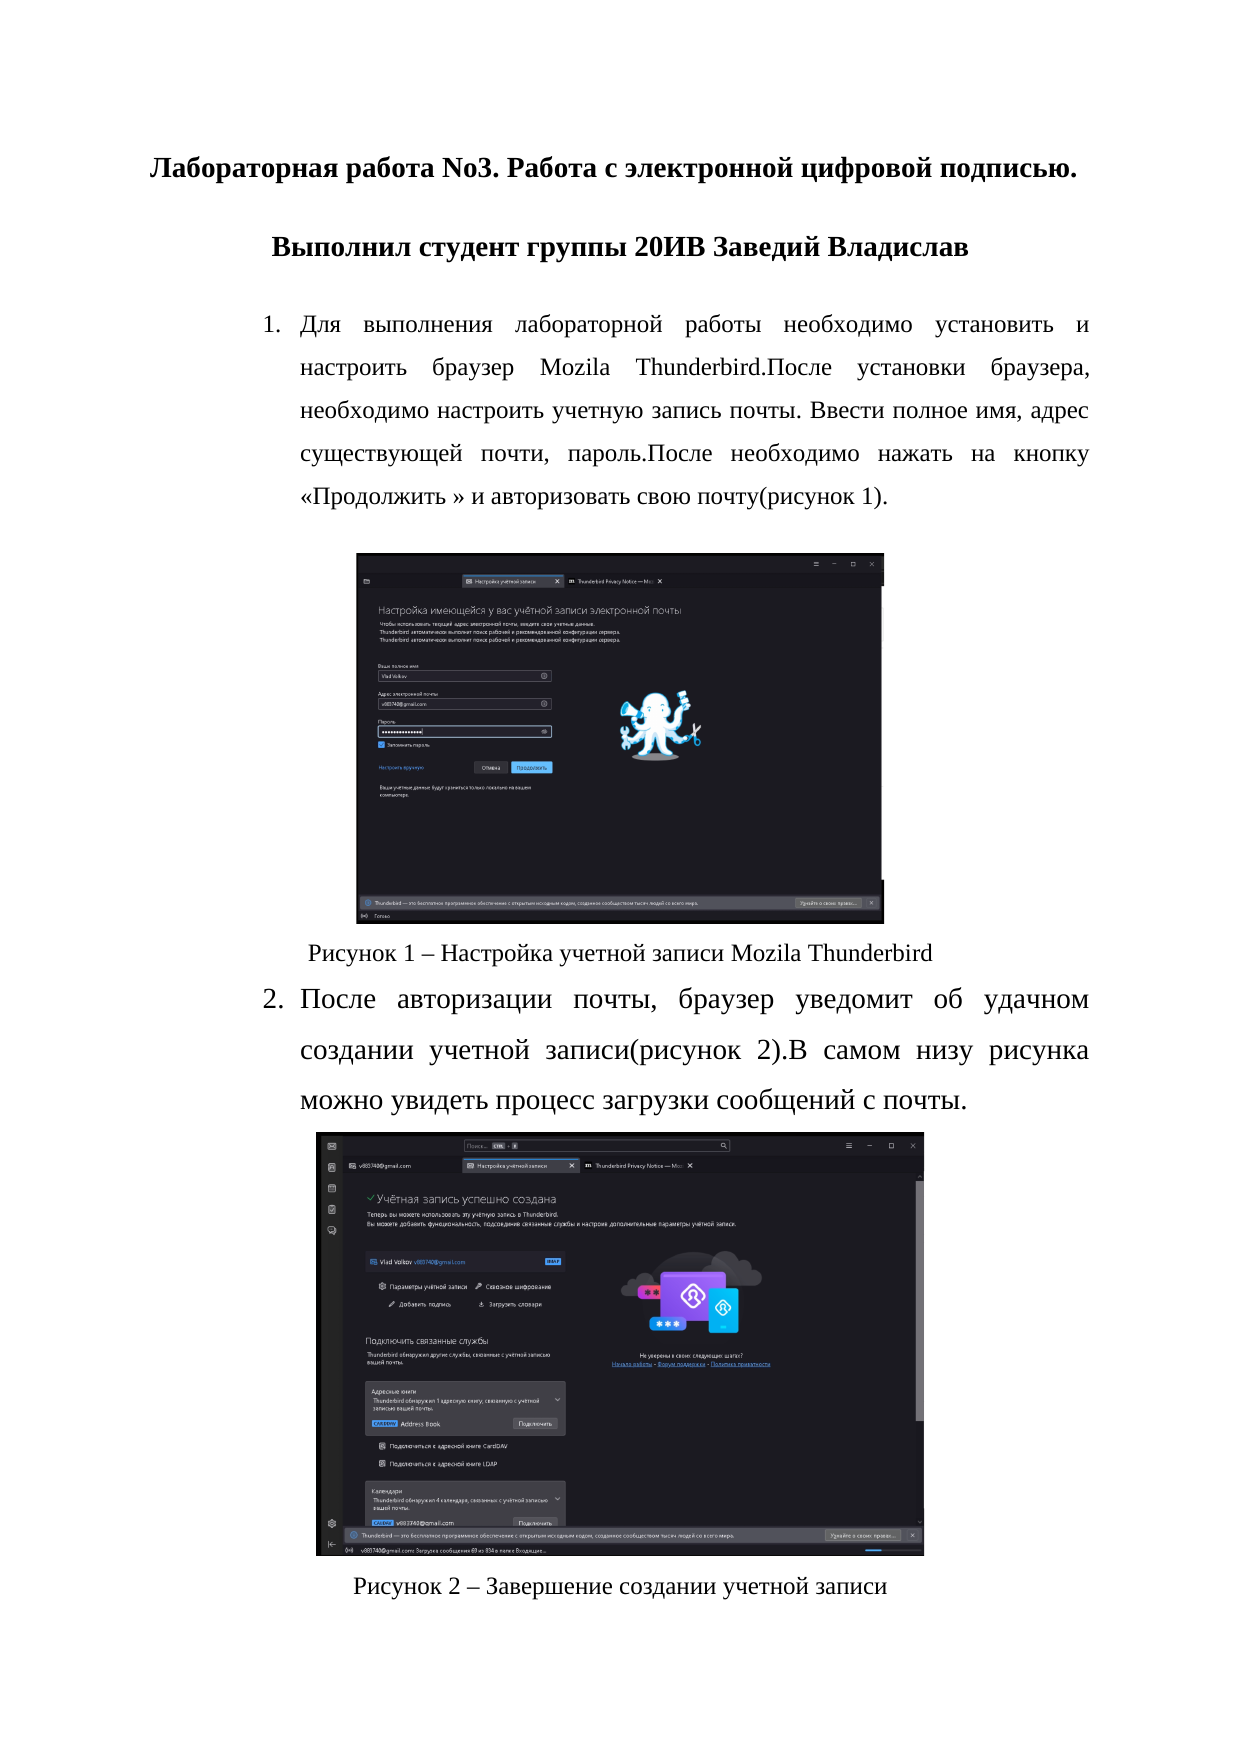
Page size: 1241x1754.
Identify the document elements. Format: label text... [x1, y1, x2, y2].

text Лабораторная работа No3. Работа с электронной цифровой подписью. [150, 150, 1090, 183]
list Для выполнения лабораторной работы необходимо установить и настроить браузер Mozila Thunderbird.После установки браузера, необходимо настроить учетную запись почты. Ввести полное имя, адрес существующей почти, пароль.После необходимо нажать на кнопку «Продолжить » и авторизовать свою почту(рисунок 1). [262, 309, 1090, 510]
text Выполнил студент группы 20ИВ Заведий Владислав [150, 229, 1090, 263]
text Рисунок 1 – Настройка учетной записи Mozila Thunderbird [150, 938, 1090, 967]
text Рисунок 2 – Завершение создании учетной записи [150, 1571, 1090, 1600]
picture [356, 553, 885, 924]
picture [316, 1132, 925, 1556]
list После авторизации почты, браузер уведомит об удачном создании учетной записи(рисунок 2).В самом низу рисунка можно увидеть процесс загрузки сообщений с почты. [262, 981, 1090, 1116]
